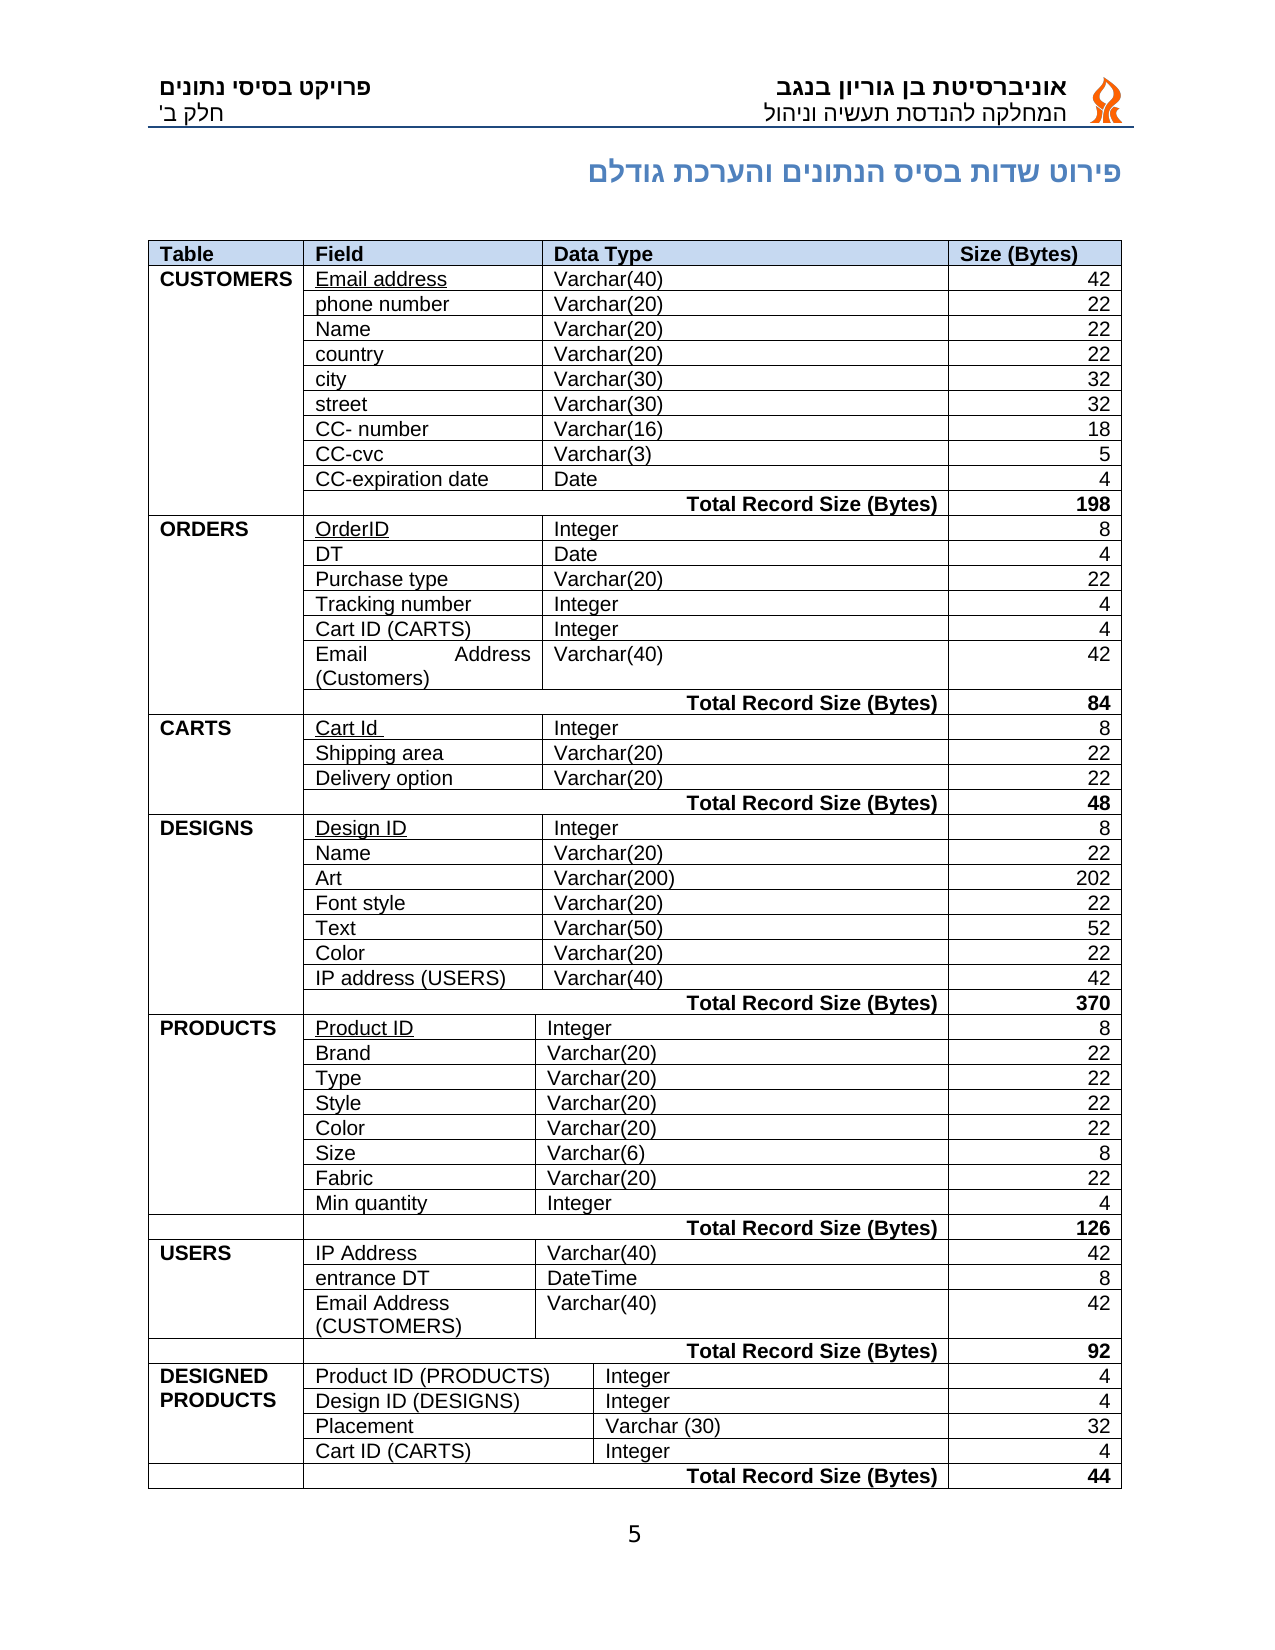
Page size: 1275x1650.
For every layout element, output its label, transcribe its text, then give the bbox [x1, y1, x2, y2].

table_cell 52 [949, 915, 1121, 939]
table_cell Integer [594, 1439, 948, 1463]
table_cell CARTS [149, 715, 303, 814]
table_cell Fabric [304, 1165, 535, 1189]
table_cell 8 [949, 1265, 1121, 1289]
table_cell 42 [949, 641, 1121, 689]
table_cell Brand [304, 1040, 535, 1064]
table_cell 22 [949, 940, 1121, 964]
table_cell Total Record Size (Bytes) [304, 990, 948, 1014]
table_cell entrance DT [304, 1265, 535, 1289]
table_cell Integer [536, 1190, 948, 1214]
table_cell Product ID (PRODUCTS) [304, 1364, 593, 1388]
table_cell 22 [949, 1165, 1121, 1189]
table_cell Varchar(40) [543, 965, 948, 989]
table_cell 42 [949, 266, 1121, 290]
table_cell 48 [949, 790, 1121, 814]
table_cell Font style [304, 890, 542, 914]
table_cell Cart ID (CARTS) [304, 616, 542, 640]
table_cell Total Record Size (Bytes) [304, 491, 948, 515]
table_cell Varchar(40) [536, 1290, 948, 1338]
table_cell city [304, 366, 542, 390]
table_cell 8 [949, 1015, 1121, 1039]
table_cell Varchar (30) [594, 1414, 948, 1438]
table_header Size (Bytes) [949, 241, 1121, 265]
table_cell [149, 1339, 303, 1363]
table_cell Delivery option [304, 765, 542, 789]
table_cell 4 [949, 541, 1121, 565]
table_cell 22 [949, 291, 1121, 315]
table_cell DT [304, 541, 542, 565]
table_cell DESIGNS [149, 815, 303, 1014]
table_cell Tracking number [304, 591, 542, 615]
table_cell Total Record Size (Bytes) [304, 790, 948, 814]
table_cell 44 [949, 1464, 1121, 1488]
table_cell Integer [543, 516, 948, 540]
table_cell Total Record Size (Bytes) [304, 1215, 948, 1239]
table_cell Varchar(20) [543, 316, 948, 340]
table_cell Varchar(20) [543, 890, 948, 914]
table_cell 22 [949, 840, 1121, 864]
table_cell OrderID [304, 516, 542, 540]
table_cell 22 [949, 1040, 1121, 1064]
table_cell Email address [304, 266, 542, 290]
table_cell Integer [594, 1389, 948, 1413]
table_cell 22 [949, 566, 1121, 590]
table_header Field [304, 241, 542, 265]
table_cell Varchar(20) [536, 1115, 948, 1139]
table_cell Color [304, 1115, 535, 1139]
table_cell Varchar(40) [543, 641, 948, 689]
table_cell Art [304, 865, 542, 889]
table_cell 92 [949, 1339, 1121, 1363]
table_cell Total Record Size (Bytes) [304, 690, 948, 714]
table_cell CC-expiration date [304, 466, 542, 490]
table_cell Shipping area [304, 740, 542, 764]
table_cell Color [304, 940, 542, 964]
table_cell Varchar(50) [543, 915, 948, 939]
table_cell Varchar(40) [543, 266, 948, 290]
table_cell Varchar(40) [536, 1240, 948, 1264]
table_cell Name [304, 316, 542, 340]
table_cell IP Address [304, 1240, 535, 1264]
table_cell street [304, 391, 542, 415]
table_cell 370 [949, 990, 1121, 1014]
table_cell Cart ID (CARTS) [304, 1439, 593, 1463]
table_cell 32 [949, 391, 1121, 415]
table_cell Min quantity [304, 1190, 535, 1214]
table_cell 4 [949, 466, 1121, 490]
table_cell Email Address (CUSTOMERS) [304, 1290, 535, 1338]
table_cell 4 [949, 616, 1121, 640]
table_cell 5 [949, 441, 1121, 465]
table_cell [149, 1215, 303, 1239]
table_cell 22 [949, 1090, 1121, 1114]
table_cell Date [543, 541, 948, 565]
table_cell Purchase type [304, 566, 542, 590]
table_cell Varchar(20) [543, 765, 948, 789]
table_cell 42 [949, 1240, 1121, 1264]
table_cell DESIGNED PRODUCTS [149, 1364, 303, 1463]
table_cell Design ID (DESIGNS) [304, 1389, 593, 1413]
subtitle פירוט שדות בסיס הנתונים והערכת גודלם [148, 156, 1122, 189]
table_cell Varchar(3) [543, 441, 948, 465]
table_cell Varchar(20) [543, 740, 948, 764]
table_cell 22 [949, 765, 1121, 789]
table_cell 4 [949, 1190, 1121, 1214]
table_cell Varchar(20) [543, 940, 948, 964]
table_cell Varchar(20) [536, 1165, 948, 1189]
table_cell Varchar(200) [543, 865, 948, 889]
table_cell Text [304, 915, 542, 939]
table_cell Varchar(20) [543, 566, 948, 590]
table_cell Integer [543, 591, 948, 615]
table_cell Email Address (Customers) [304, 641, 542, 689]
table_cell PRODUCTS [149, 1015, 303, 1214]
table_cell 198 [949, 491, 1121, 515]
table_cell Varchar(20) [543, 291, 948, 315]
table_cell Varchar(30) [543, 391, 948, 415]
table_cell Varchar(16) [543, 416, 948, 440]
table_cell Varchar(20) [536, 1040, 948, 1064]
table_cell CC- number [304, 416, 542, 440]
table_cell Integer [543, 616, 948, 640]
table_cell 22 [949, 740, 1121, 764]
table_cell Integer [543, 715, 948, 739]
table_cell 22 [949, 1115, 1121, 1139]
table_cell 84 [949, 690, 1121, 714]
table_cell [149, 1464, 303, 1488]
table_cell Product ID [304, 1015, 535, 1039]
table_cell 4 [949, 591, 1121, 615]
table_cell Date [543, 466, 948, 490]
table_cell Varchar(20) [536, 1065, 948, 1089]
table_cell Varchar(30) [543, 366, 948, 390]
table_cell 22 [949, 316, 1121, 340]
table_cell Integer [543, 815, 948, 839]
table_cell 32 [949, 366, 1121, 390]
table_cell DateTime [536, 1265, 948, 1289]
table_cell 4 [949, 1439, 1121, 1463]
table_cell country [304, 341, 542, 365]
table_cell Name [304, 840, 542, 864]
table_cell USERS [149, 1240, 303, 1338]
table_cell Design ID [304, 815, 542, 839]
table_cell 42 [949, 965, 1121, 989]
table_cell 8 [949, 815, 1121, 839]
table_cell Cart Id [304, 715, 542, 739]
table_cell 18 [949, 416, 1121, 440]
table_cell 126 [949, 1215, 1121, 1239]
table_cell Total Record Size (Bytes) [304, 1464, 948, 1488]
table_cell Varchar(20) [543, 341, 948, 365]
table_cell 22 [949, 341, 1121, 365]
table_cell 8 [949, 516, 1121, 540]
table_cell CC-cvc [304, 441, 542, 465]
table_cell Integer [536, 1015, 948, 1039]
table_cell 42 [949, 1290, 1121, 1338]
table_cell 8 [949, 715, 1121, 739]
table_header Table [149, 241, 303, 265]
table_cell 22 [949, 1065, 1121, 1089]
table_cell IP address (USERS) [304, 965, 542, 989]
table_cell Type [304, 1065, 535, 1089]
table_header Data Type [543, 241, 948, 265]
table_cell CUSTOMERS [149, 266, 303, 515]
table_cell 8 [949, 1140, 1121, 1164]
table_cell Style [304, 1090, 535, 1114]
table_cell Varchar(20) [543, 840, 948, 864]
table_cell 202 [949, 865, 1121, 889]
table_cell 4 [949, 1364, 1121, 1388]
table_cell Total Record Size (Bytes) [304, 1339, 948, 1363]
table_cell 4 [949, 1389, 1121, 1413]
table_cell Placement [304, 1414, 593, 1438]
table_cell 32 [949, 1414, 1121, 1438]
table_cell phone number [304, 291, 542, 315]
table_cell ORDERS [149, 516, 303, 714]
table_cell Size [304, 1140, 535, 1164]
table_cell Integer [594, 1364, 948, 1388]
picture [1089, 77, 1123, 123]
table_cell Varchar(20) [536, 1090, 948, 1114]
table_cell Varchar(6) [536, 1140, 948, 1164]
table_cell 22 [949, 890, 1121, 914]
